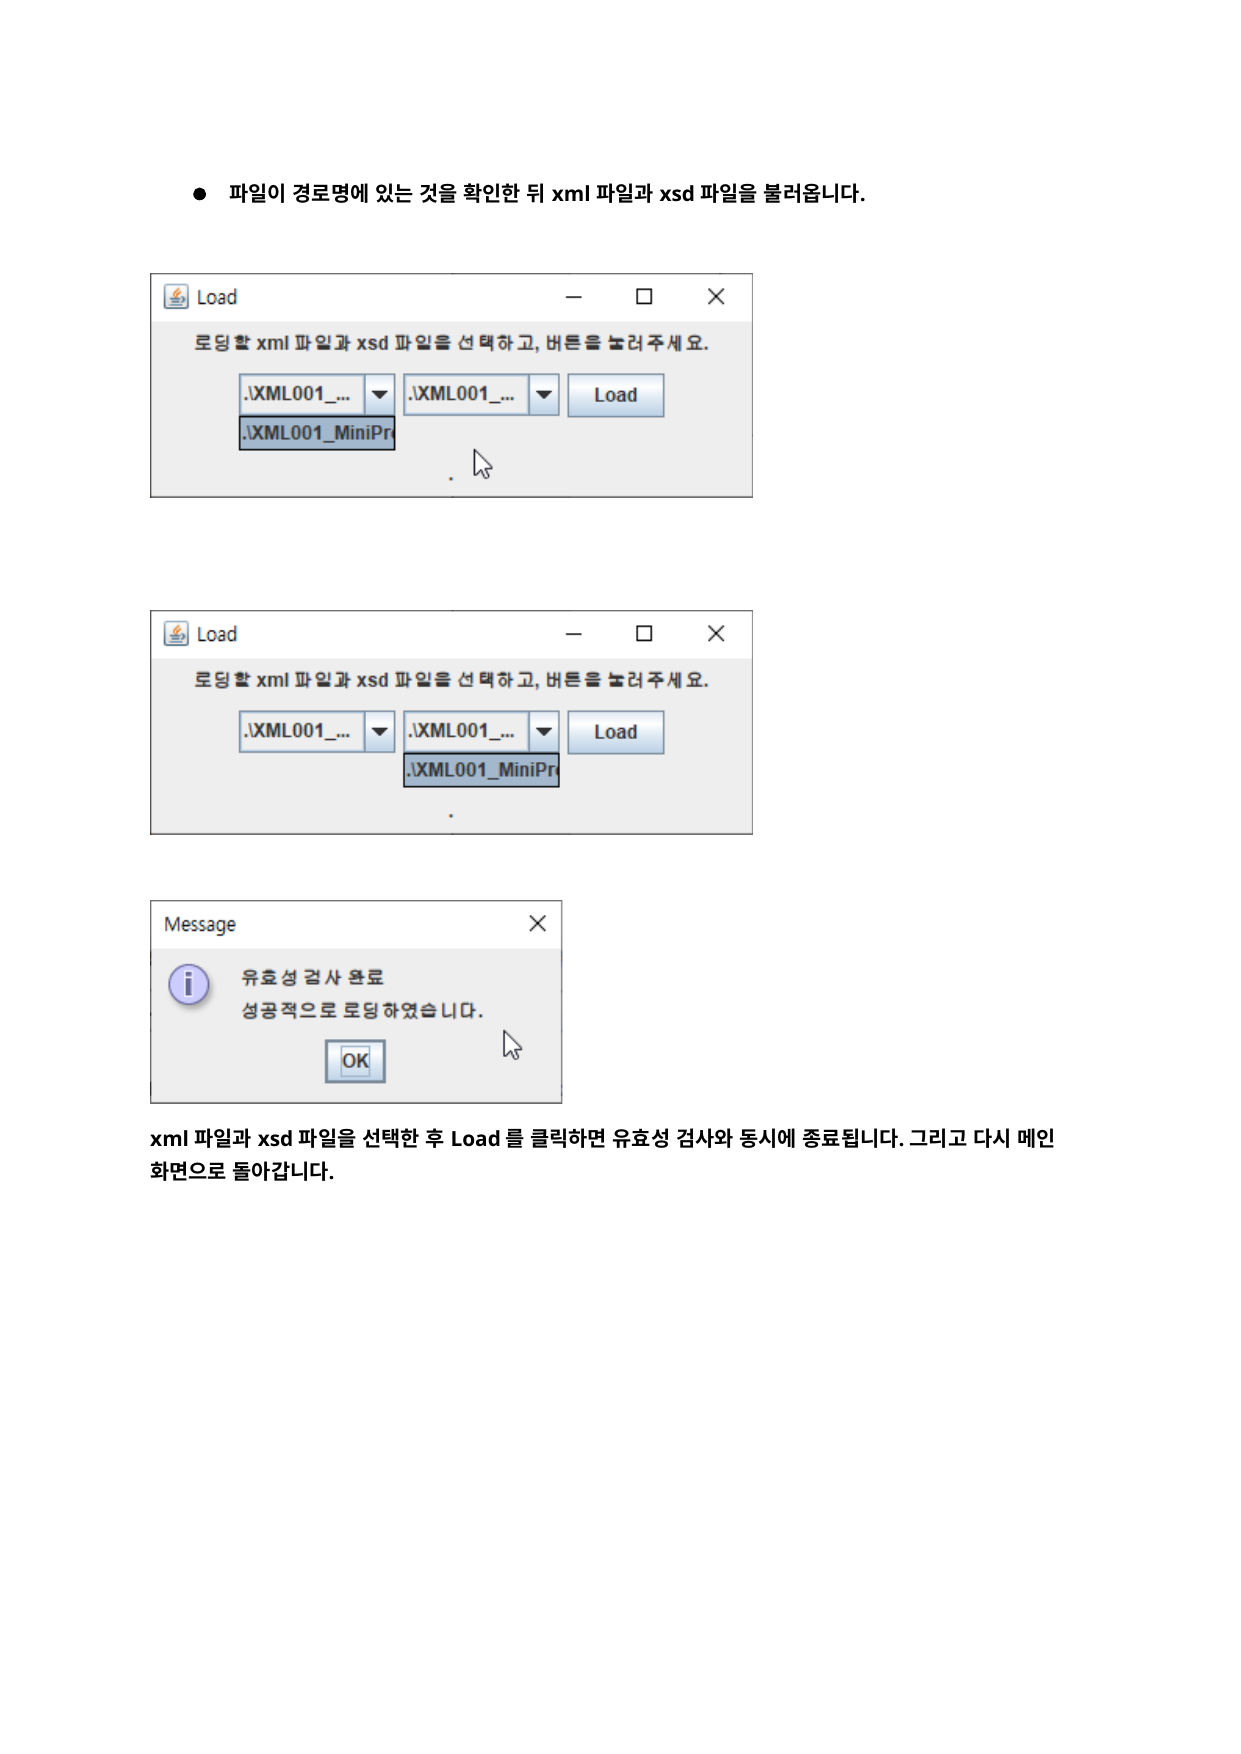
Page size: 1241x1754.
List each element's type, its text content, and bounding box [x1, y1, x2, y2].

picture [150, 610, 753, 835]
text xml 파일과 xsd 파일을 선택한 후 Load를 클릭하면 유효성 검사와 동시에 종료됩니다. 그리고 다시 메인 화면으로 돌아갑니다. [150, 1122, 1090, 1185]
picture [150, 273, 753, 498]
list 파일이 경로명에 있는 것을 확인한 뒤 xml 파일과 xsd 파일을 불러옵니다. [192, 177, 1090, 207]
picture [150, 900, 563, 1104]
